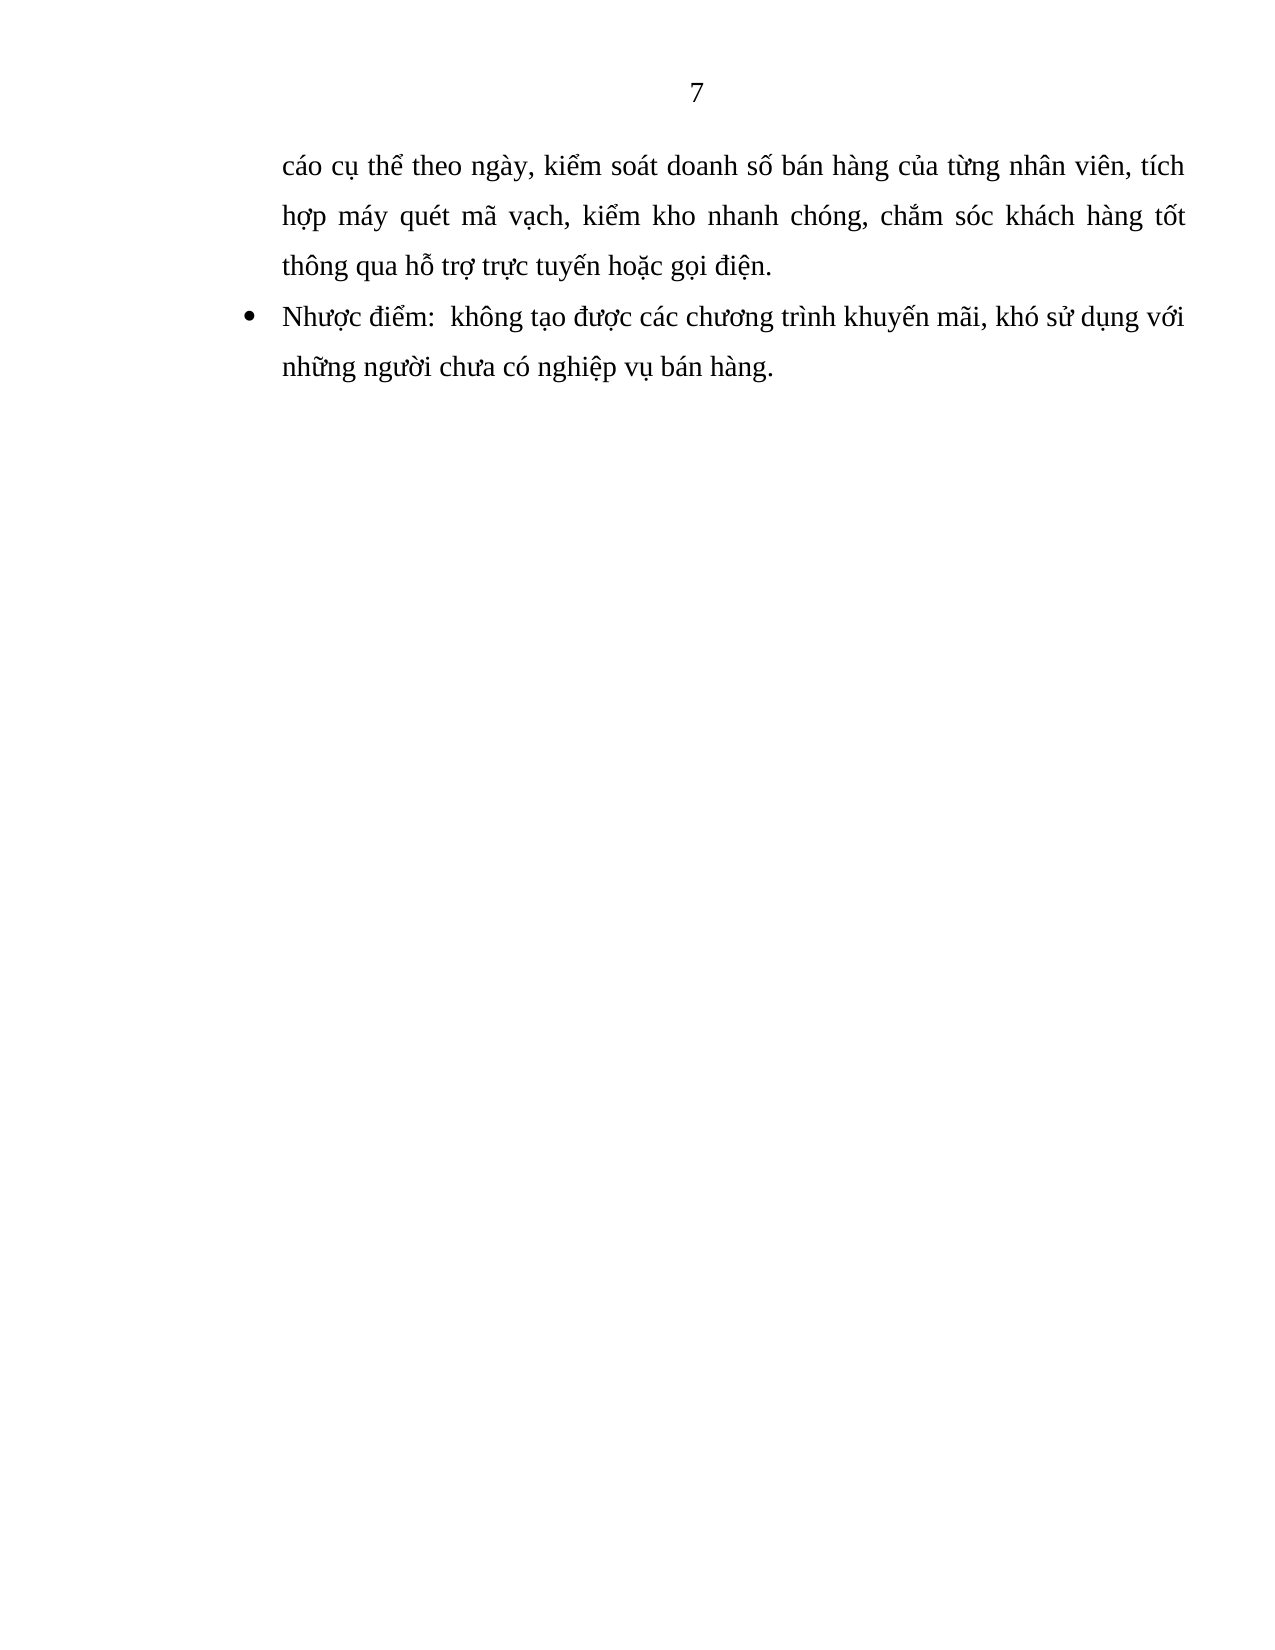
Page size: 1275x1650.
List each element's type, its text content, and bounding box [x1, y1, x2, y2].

list Nhược điểm: không tạo được các chương trình khuyến mãi, khó sử dụng với những người chưa có nghiệp vụ bán hàng. [244, 299, 1186, 383]
